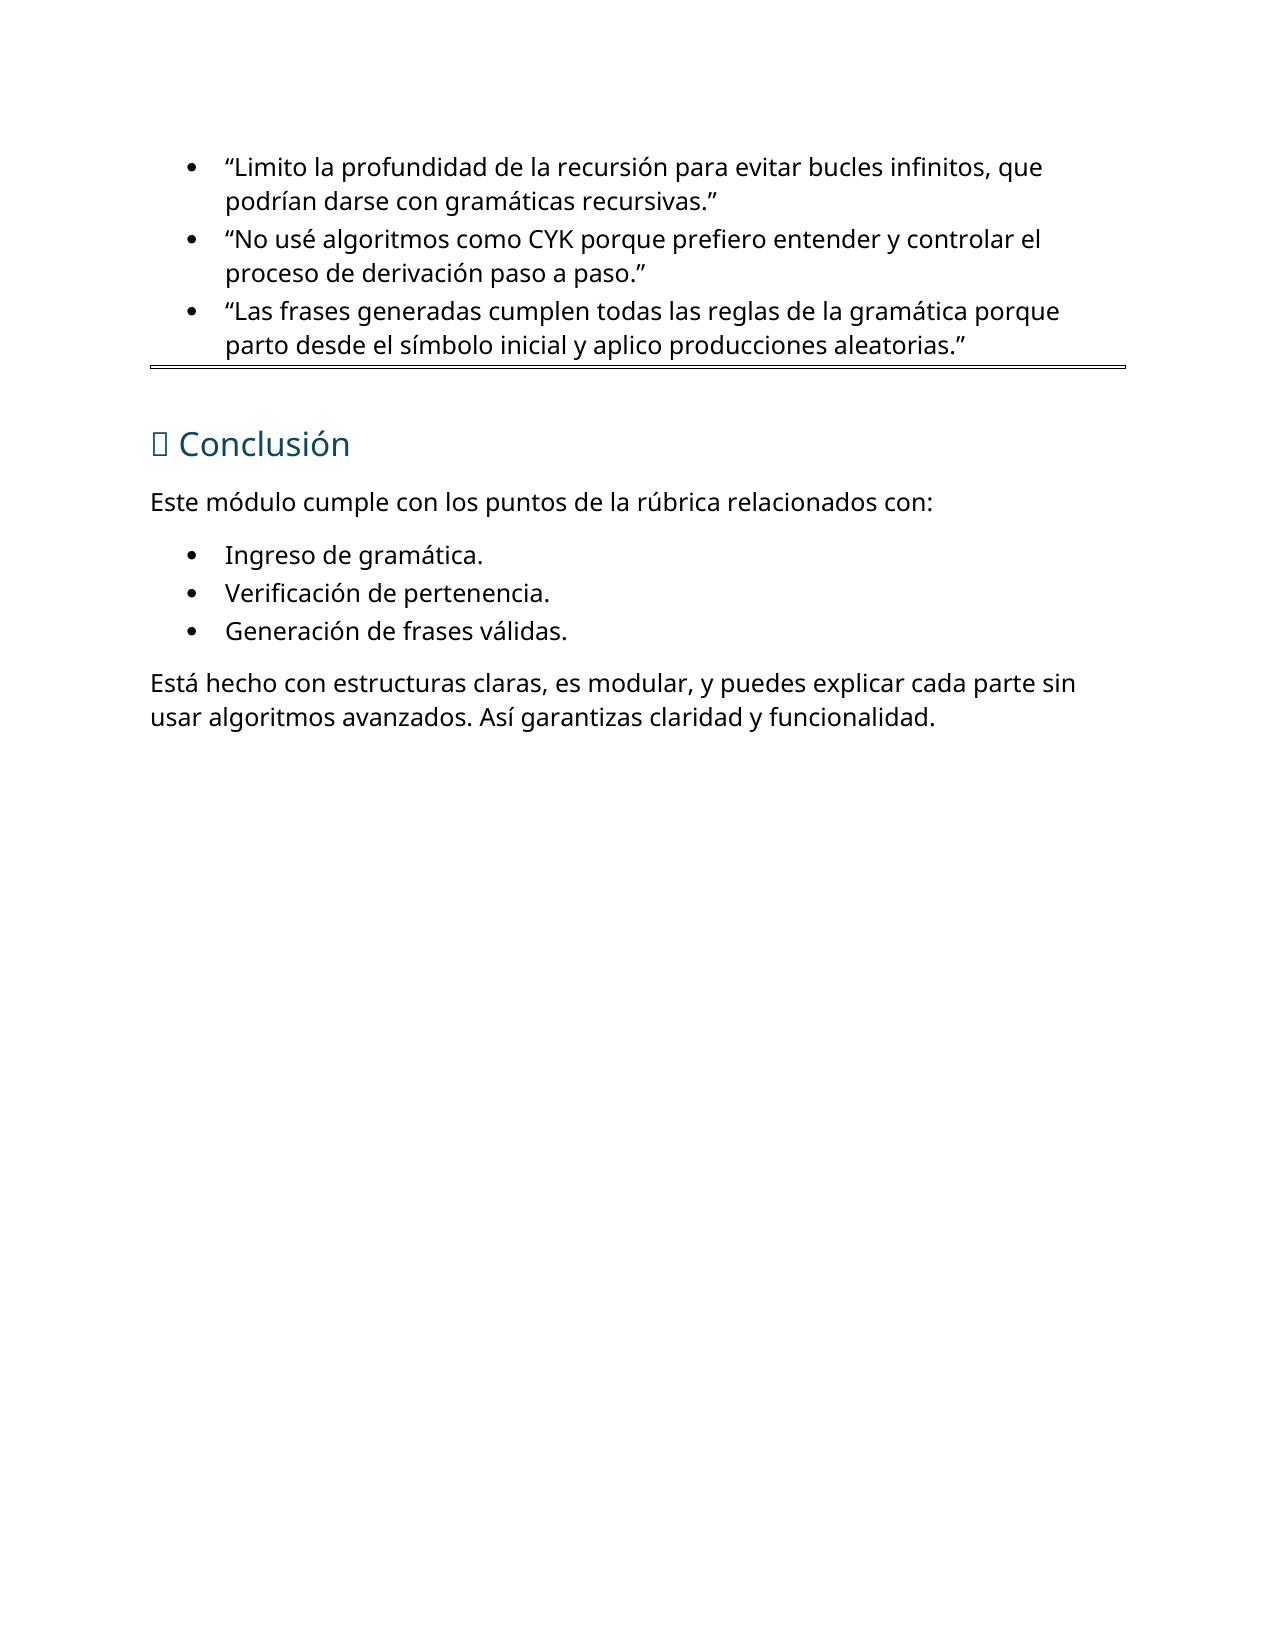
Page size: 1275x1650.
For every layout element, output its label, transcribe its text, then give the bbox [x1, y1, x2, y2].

list “No usé algoritmos como CYK porque prefiero entender y controlar el proceso de derivación paso a paso.” [187, 222, 1125, 290]
list Generación de frases válidas. [187, 613, 1125, 647]
text Está hecho con estructuras claras, es modular, y puedes explicar cada parte sin usar algoritmos avanzados. Así garantizas claridad y funcionalidad. [150, 666, 1125, 734]
subtitle 🌟 Conclusión [150, 421, 1125, 466]
list Verificación de pertenencia. [187, 575, 1125, 609]
list “Limito la profundidad de la recursión para evitar bucles infinitos, que podrían darse con gramáticas recursivas.” [187, 150, 1125, 218]
list “Las frases generadas cumplen todas las reglas de la gramática porque parto desde el símbolo inicial y aplico producciones aleatorias.” [187, 294, 1125, 362]
text Este módulo cumple con los puntos de la rúbrica relacionados con: [150, 485, 1125, 519]
list Ingreso de gramática. [187, 537, 1125, 572]
